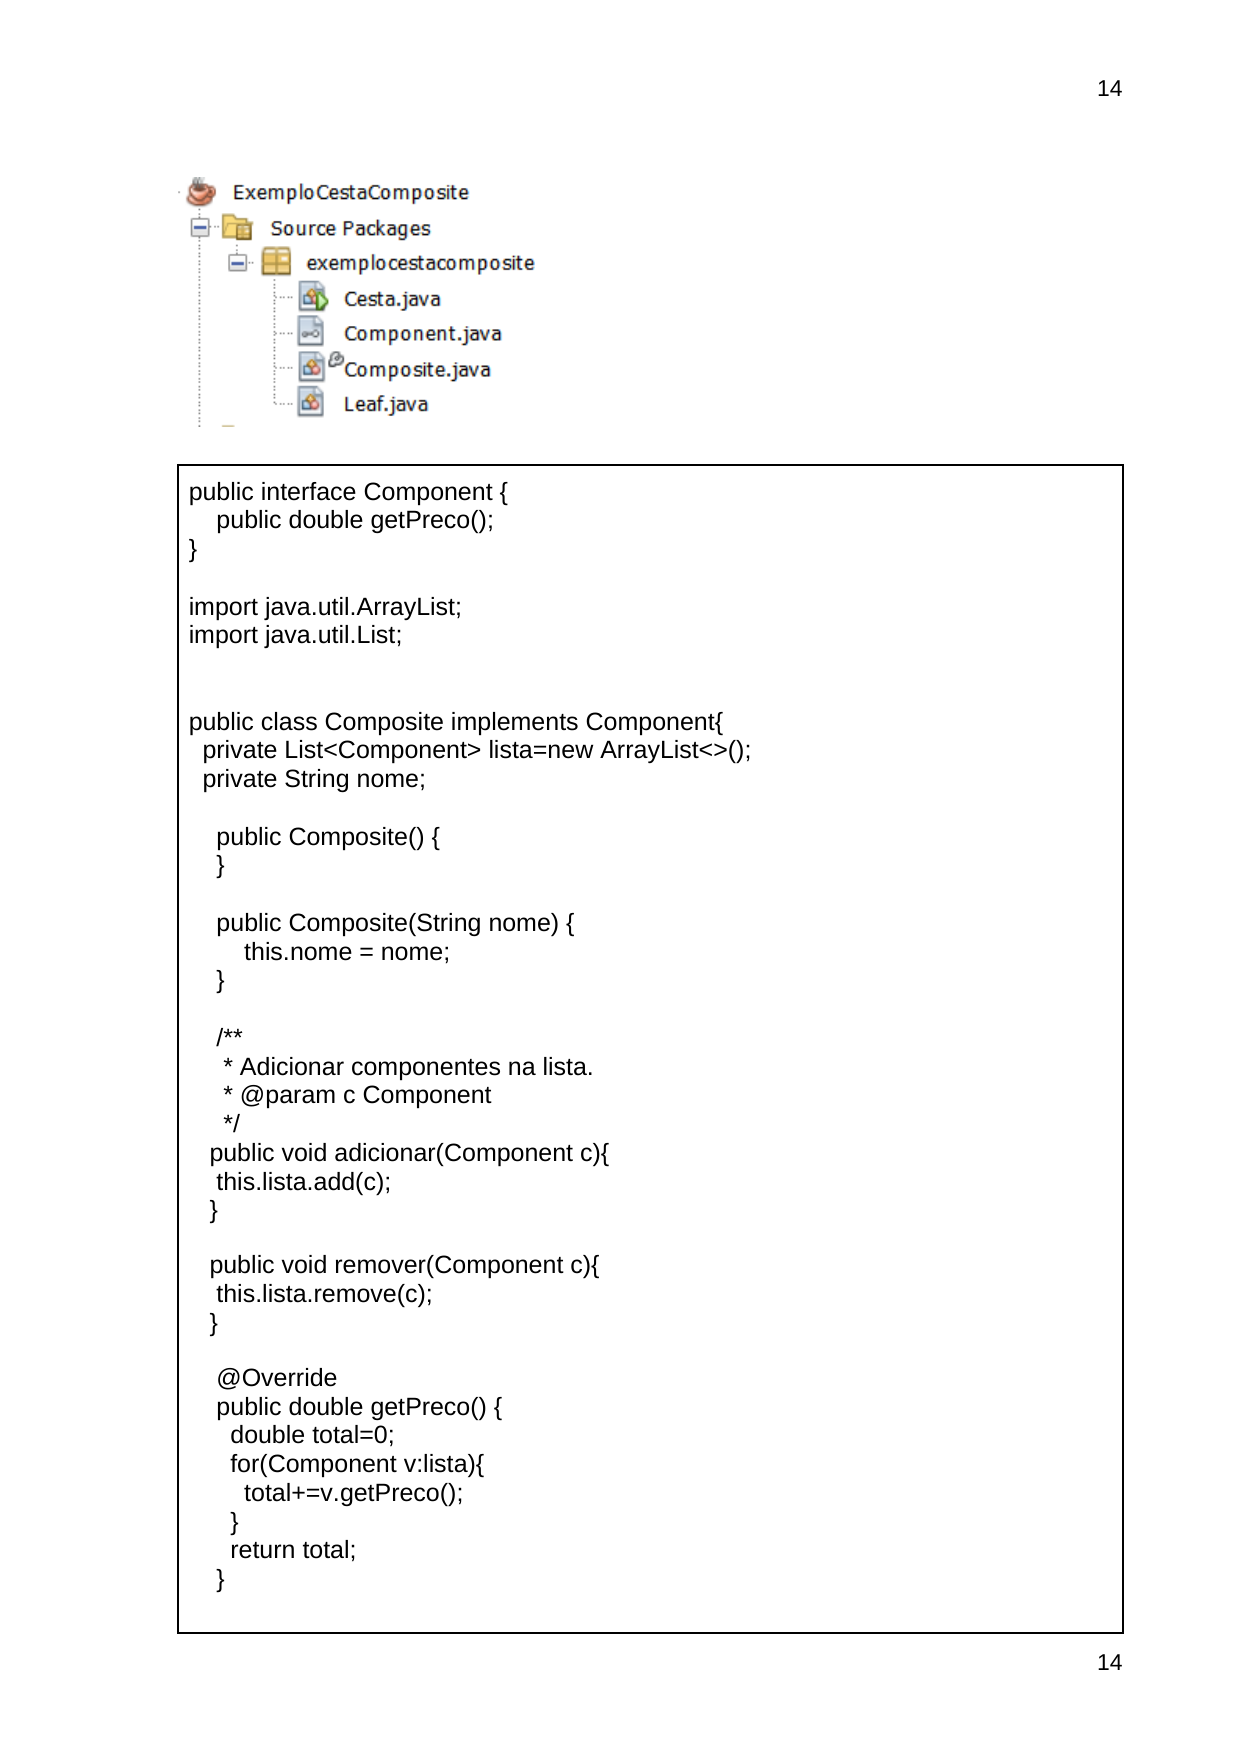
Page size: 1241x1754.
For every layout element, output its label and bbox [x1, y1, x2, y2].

table_header [179, 466, 1122, 1632]
picture [177, 177, 560, 427]
